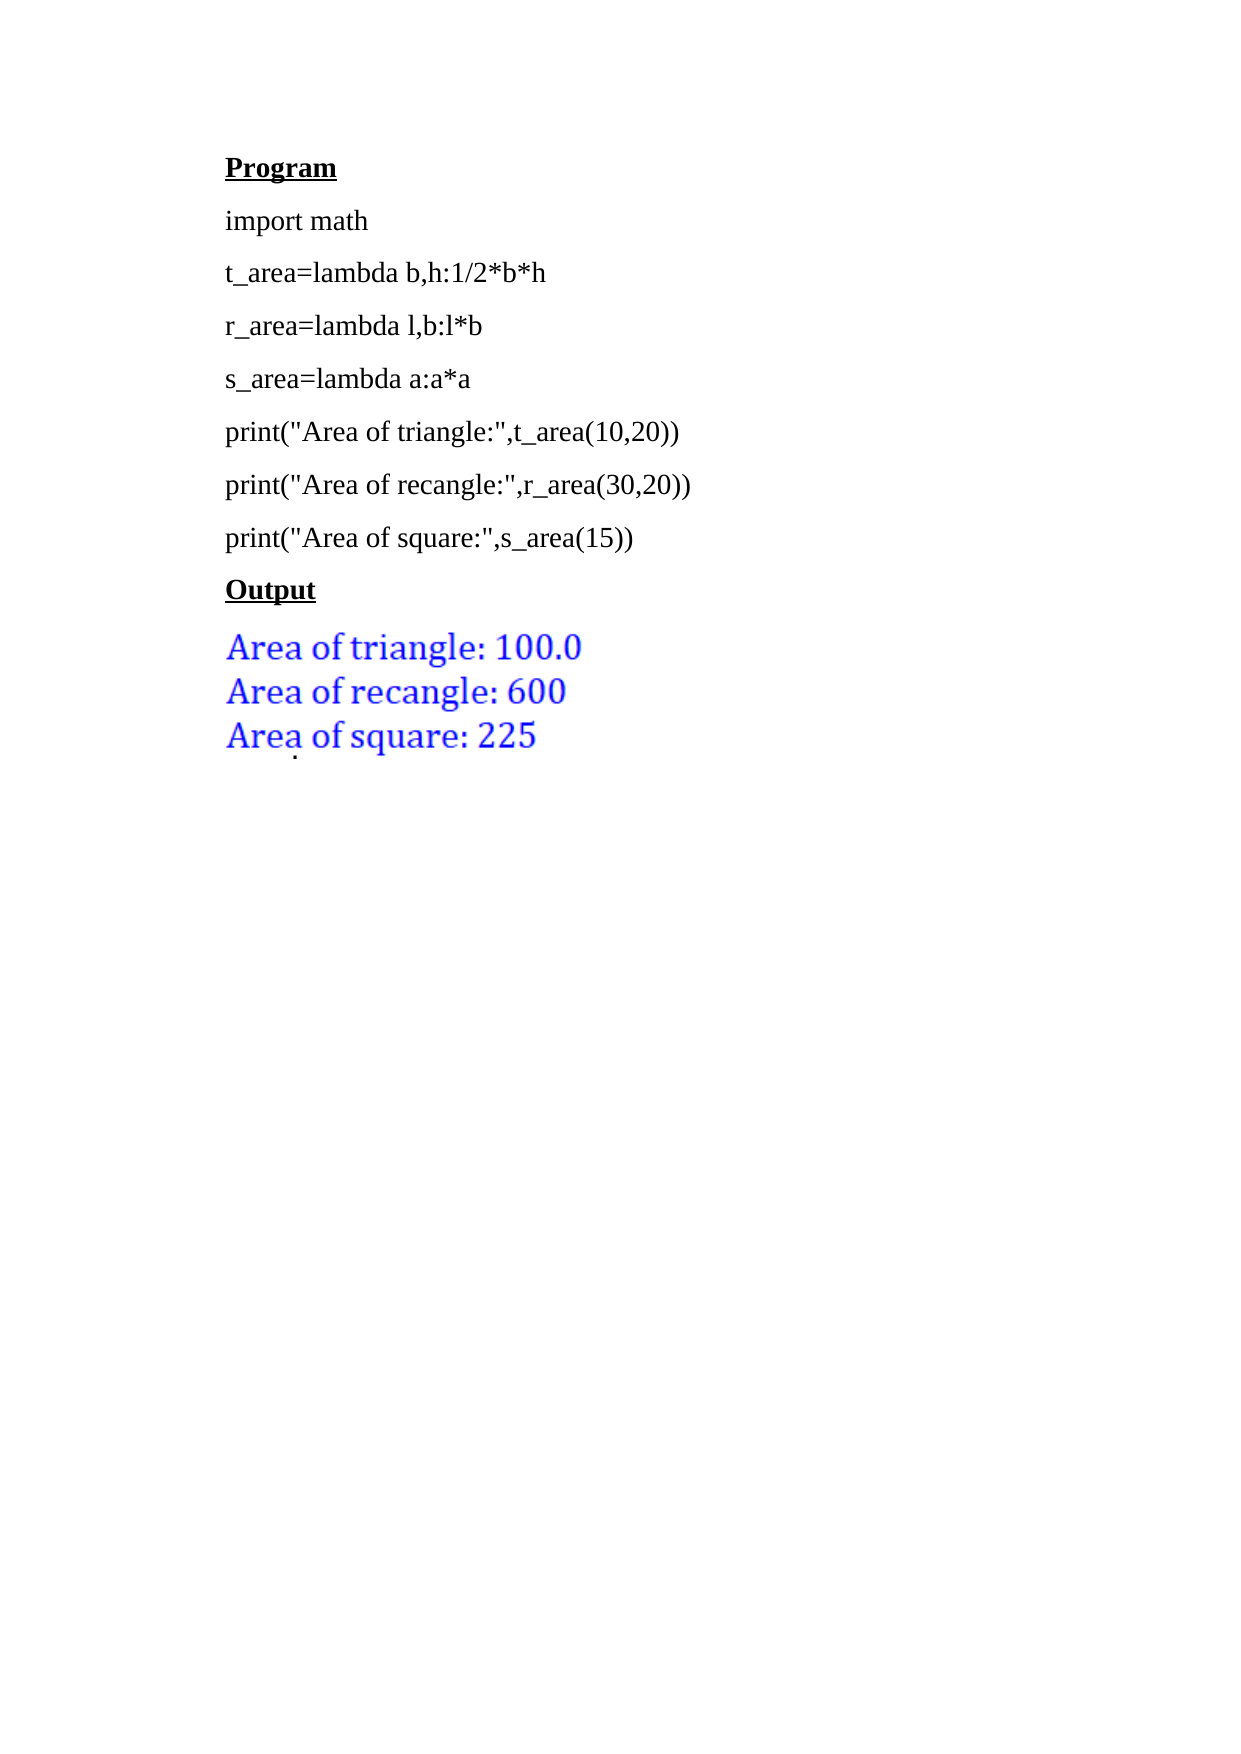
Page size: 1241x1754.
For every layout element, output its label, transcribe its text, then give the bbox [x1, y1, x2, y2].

text print("Area of square:",s_area(15)) [150, 520, 1090, 553]
text print("Area of triangle:",t_area(10,20)) [150, 414, 1090, 448]
text s_area=lambda a:a*a [150, 361, 1090, 395]
picture [225, 625, 622, 759]
text t_area=lambda b,h:1/2*b*h [150, 256, 1090, 289]
text Program [150, 150, 1090, 183]
text r_area=lambda l,b:l*b [150, 308, 1090, 342]
text import math [150, 203, 1090, 236]
text print("Area of recangle:",r_area(30,20)) [150, 467, 1090, 500]
text Output [150, 572, 1090, 606]
